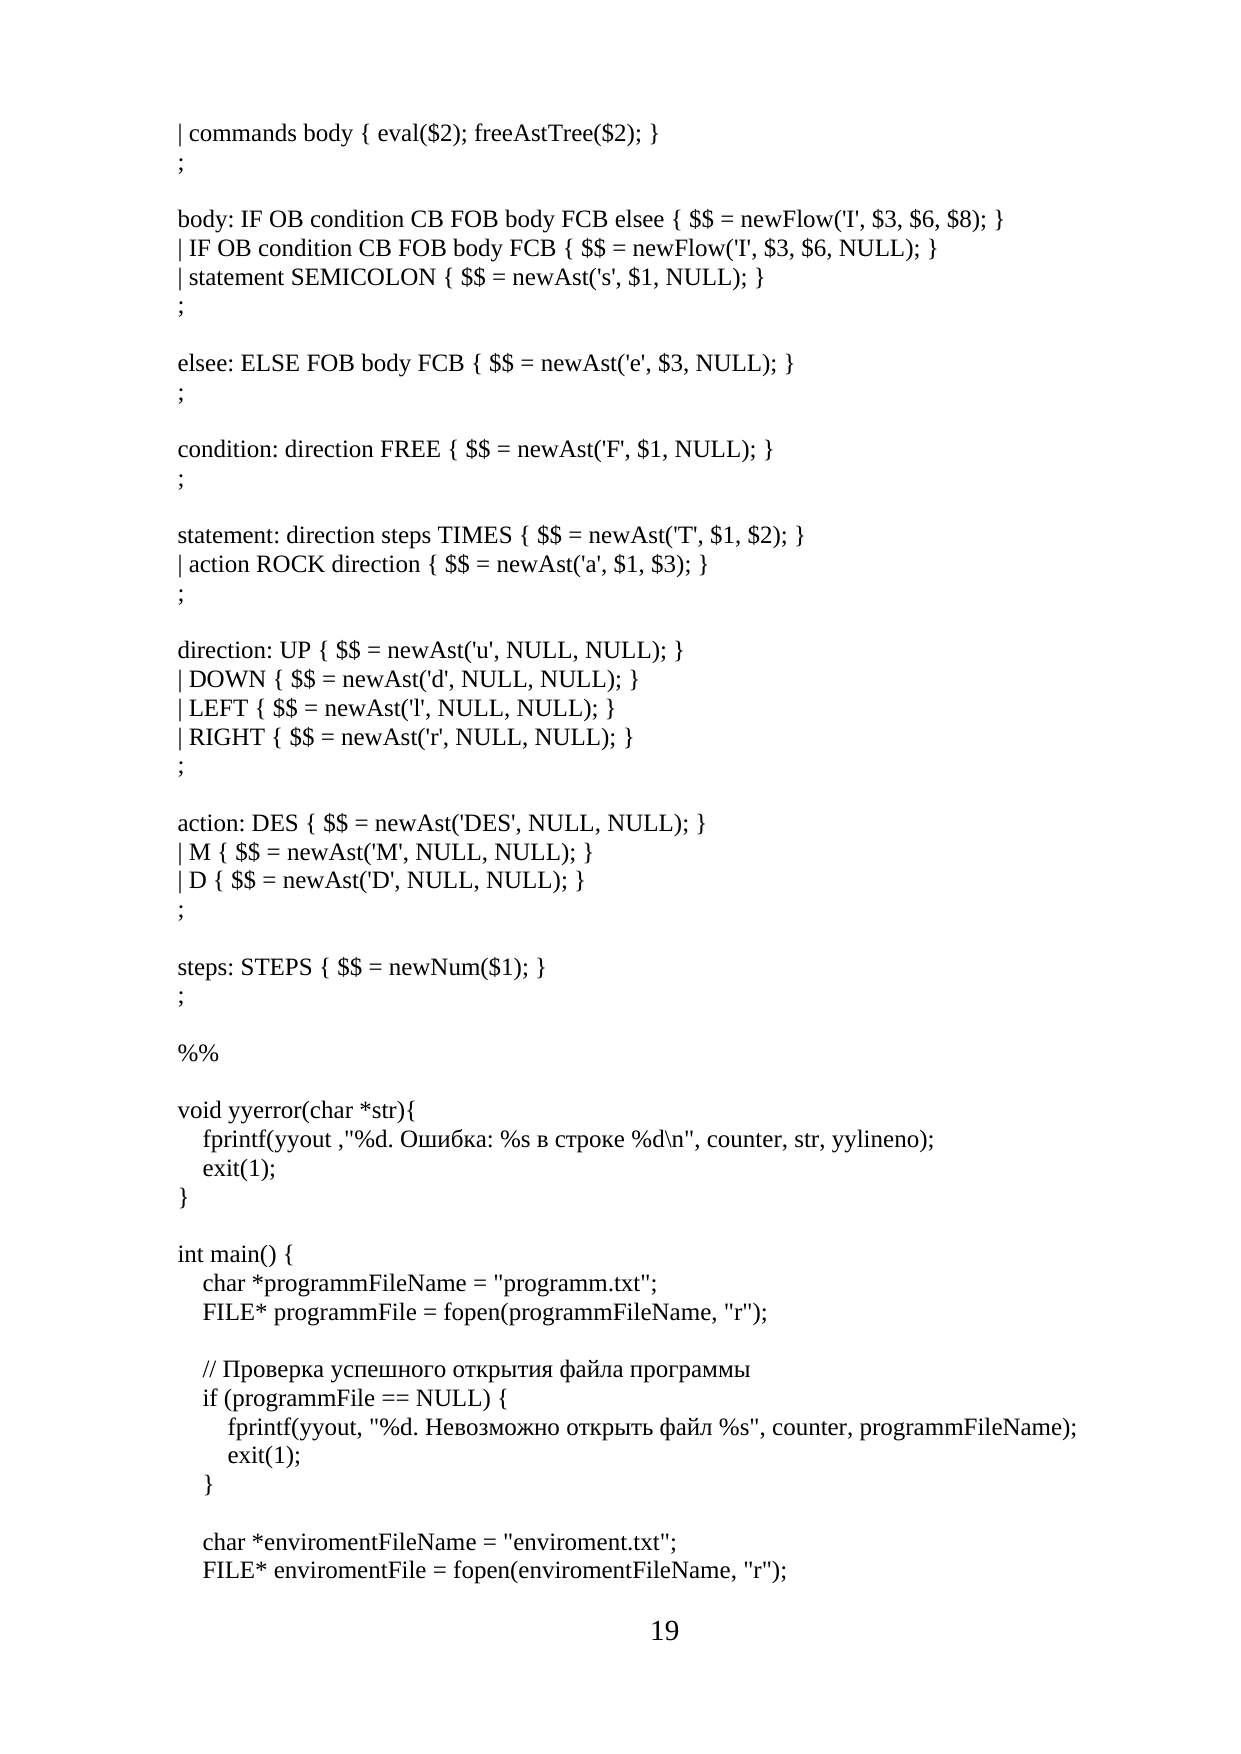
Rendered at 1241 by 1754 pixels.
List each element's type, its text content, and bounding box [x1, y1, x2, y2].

text | commands body { eval($2); freeAstTree($2); } [177, 118, 1152, 147]
text | statement SEMICOLON { $$ = newAst('s', $1, NULL); } [177, 262, 1152, 291]
text | LEFT { $$ = newAst('l', NULL, NULL); } [177, 693, 1152, 722]
text condition: direction FREE { $$ = newAst('F', $1, NULL); } [177, 434, 1152, 463]
text direction: UP { $$ = newAst('u', NULL, NULL); } [177, 636, 1152, 664]
text FILE* enviromentFile = fopen(enviromentFileName, "r"); [177, 1556, 1152, 1584]
text exit(1); [177, 1441, 1152, 1469]
text elsee: ELSE FOB body FCB { $$ = newAst('e', $3, NULL); } [177, 348, 1152, 377]
text ; [177, 981, 1152, 1009]
text ; [177, 291, 1152, 319]
text int main() { [177, 1239, 1152, 1268]
text void yyerror(char *str){ [177, 1096, 1152, 1124]
text ; [177, 463, 1152, 492]
text char *enviromentFileName = "enviroment.txt"; [177, 1527, 1152, 1556]
text } [177, 1469, 1152, 1498]
text ; [177, 147, 1152, 176]
text } [177, 1182, 1152, 1211]
text fprintf(yyout ,"%d. Ошибка: %s в строке %d\n", counter, str, yylineno); [177, 1124, 1152, 1153]
text char *programmFileName = "programm.txt"; [177, 1268, 1152, 1297]
text // Проверка успешного открытия файла программы [177, 1354, 1152, 1383]
text | RIGHT { $$ = newAst('r', NULL, NULL); } [177, 722, 1152, 751]
text fprintf(yyout, "%d. Невозможно открыть файл %s", counter, programmFileName); [177, 1412, 1152, 1441]
text | M { $$ = newAst('M', NULL, NULL); } [177, 837, 1152, 866]
text ; [177, 377, 1152, 406]
text body: IF OB condition CB FOB body FCB elsee { $$ = newFlow('I', $3, $6, $8); } [177, 204, 1152, 233]
text | IF OB condition CB FOB body FCB { $$ = newFlow('I', $3, $6, NULL); } [177, 233, 1152, 262]
text if (programmFile == NULL) { [177, 1383, 1152, 1412]
text ; [177, 751, 1152, 779]
text %% [177, 1038, 1152, 1067]
text ; [177, 894, 1152, 923]
text | DOWN { $$ = newAst('d', NULL, NULL); } [177, 664, 1152, 693]
text | action ROCK direction { $$ = newAst('a', $1, $3); } [177, 549, 1152, 578]
text steps: STEPS { $$ = newNum($1); } [177, 952, 1152, 981]
text statement: direction steps TIMES { $$ = newAst('T', $1, $2); } [177, 521, 1152, 549]
text exit(1); [177, 1153, 1152, 1182]
text | D { $$ = newAst('D', NULL, NULL); } [177, 866, 1152, 894]
text FILE* programmFile = fopen(programmFileName, "r"); [177, 1297, 1152, 1326]
text ; [177, 578, 1152, 607]
text action: DES { $$ = newAst('DES', NULL, NULL); } [177, 808, 1152, 837]
